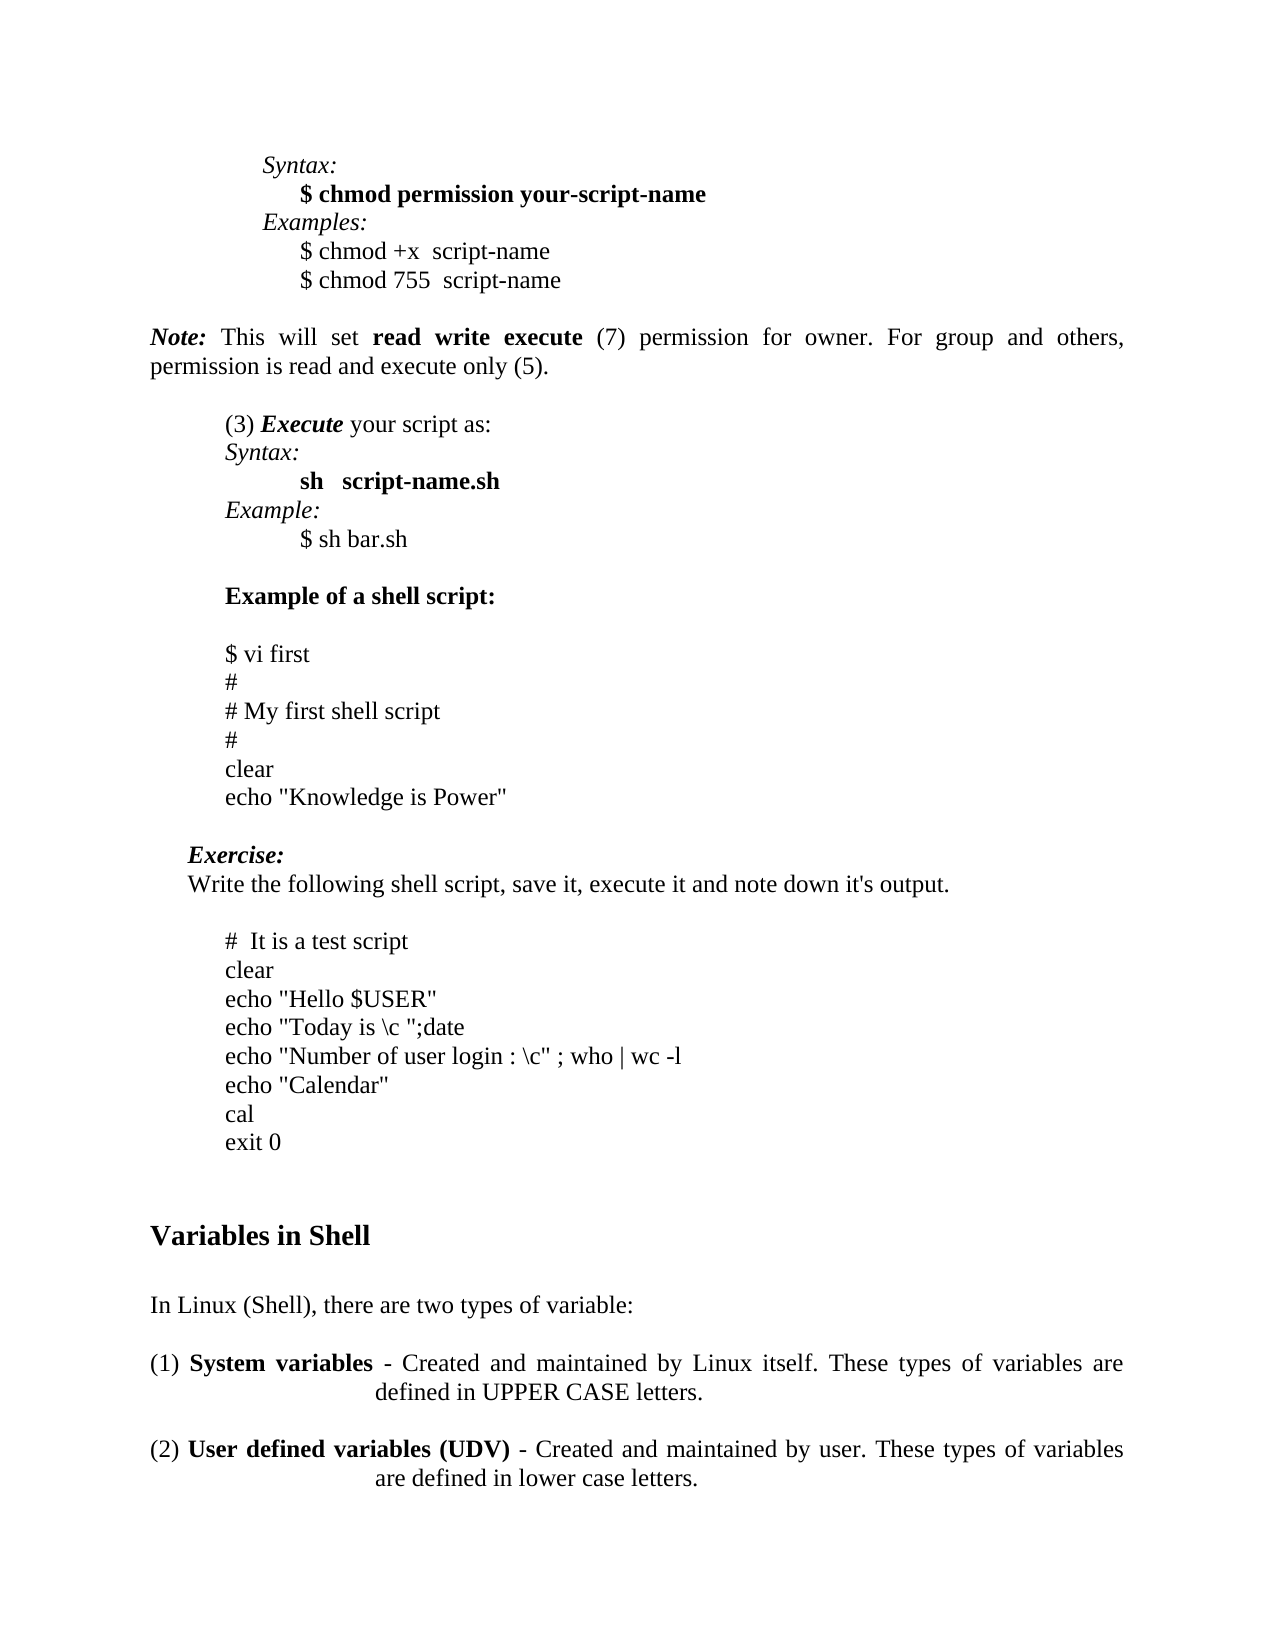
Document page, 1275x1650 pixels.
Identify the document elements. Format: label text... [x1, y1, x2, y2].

text Example of a shell script: [150, 581, 1125, 610]
text Syntax: [150, 150, 1125, 179]
text (1) System variables - Created and maintained by Linux itself. These types of variables are defined in UPPER CASE letters. [150, 1348, 1125, 1405]
text (3) Execute your script as: [150, 409, 1125, 437]
text exit 0 [150, 1127, 1125, 1156]
text echo "Today is \c ";date [150, 1012, 1125, 1041]
text # It is a test script [150, 926, 1125, 955]
text cal [150, 1099, 1125, 1127]
text echo "Number of user login : \c" ; who | wc -l [150, 1041, 1125, 1070]
text Syntax: [150, 437, 1125, 466]
text echo "Knowledge is Power" [150, 782, 1125, 811]
text (2) User defined variables (UDV) - Created and maintained by user. These types of variables are defined in lower case letters. [150, 1434, 1125, 1492]
text clear [150, 955, 1125, 984]
text # [150, 667, 1125, 696]
text # My first shell script [150, 696, 1125, 725]
text In Linux (Shell), there are two types of variable: [150, 1290, 1125, 1319]
text echo "Hello $USER" [150, 984, 1125, 1012]
text clear [150, 754, 1125, 782]
text Write the following shell script, save it, execute it and note down it's output. [150, 869, 1125, 897]
text sh script-name.sh [225, 466, 1125, 495]
text echo "Calendar" [150, 1070, 1125, 1099]
text Example: [150, 495, 1125, 524]
text $ chmod permission your-script-name [225, 179, 1125, 207]
text Exercise: [150, 840, 1125, 869]
text Examples: [150, 207, 1125, 236]
text $ chmod +x script-name [225, 236, 1125, 265]
text # [150, 725, 1125, 754]
text $ sh bar.sh [225, 524, 1125, 552]
text Variables in Shell [150, 1218, 1125, 1252]
text $ vi first [150, 639, 1125, 667]
text Note: This will set read write execute (7) permission for owner. For group and others, permission is read and execute only (5). [150, 322, 1125, 380]
text $ chmod 755 script-name [225, 265, 1125, 294]
